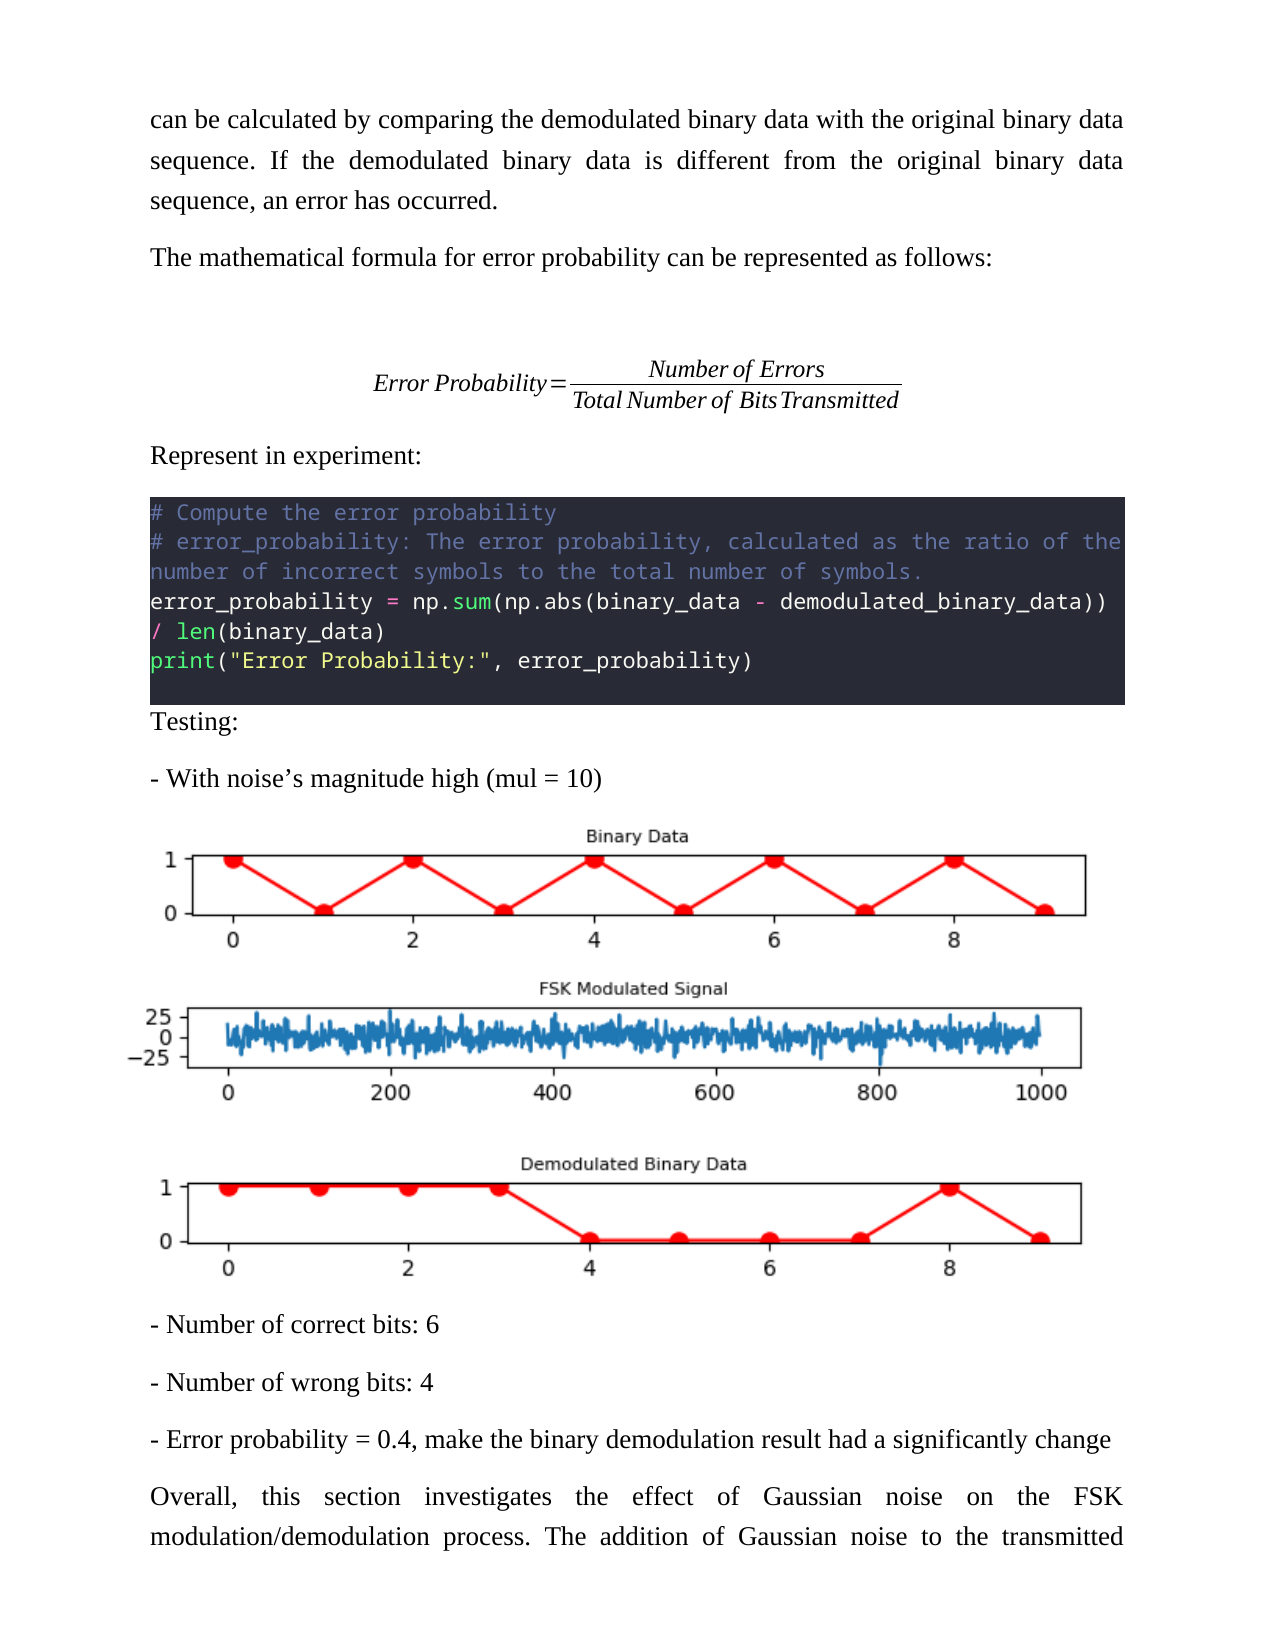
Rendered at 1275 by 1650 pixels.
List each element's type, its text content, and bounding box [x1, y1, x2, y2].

text # Compute the error probability [150, 497, 1125, 526]
text The mathematical formula for error probability can be represented as follows: [150, 241, 1125, 272]
text - Number of wrong bits: 4 [150, 1366, 1125, 1397]
text - Number of correct bits: 6 [150, 1308, 1125, 1340]
text - Error probability = 0.4, make the binary demodulation result had a significantly change [150, 1423, 1125, 1454]
text Testing: [150, 705, 1125, 736]
picture [117, 973, 1089, 1110]
text - With noise’s magnitude high (mul = 10) [150, 762, 1125, 793]
picture [150, 1153, 1090, 1284]
picture [150, 819, 1096, 962]
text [150, 103, 1125, 215]
text # error_probability: The error probability, calculated as the ratio of the number of incorrect symbols to the total number of symbols. [150, 526, 1125, 586]
text print("Error Probability:", error_probability) [150, 646, 1125, 675]
text error_probability = np.sum(np.abs(binary_data - demodulated_binary_data)) / len(binary_data) [150, 586, 1125, 646]
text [150, 1480, 1125, 1551]
text Represent in experiment: [150, 439, 1125, 471]
